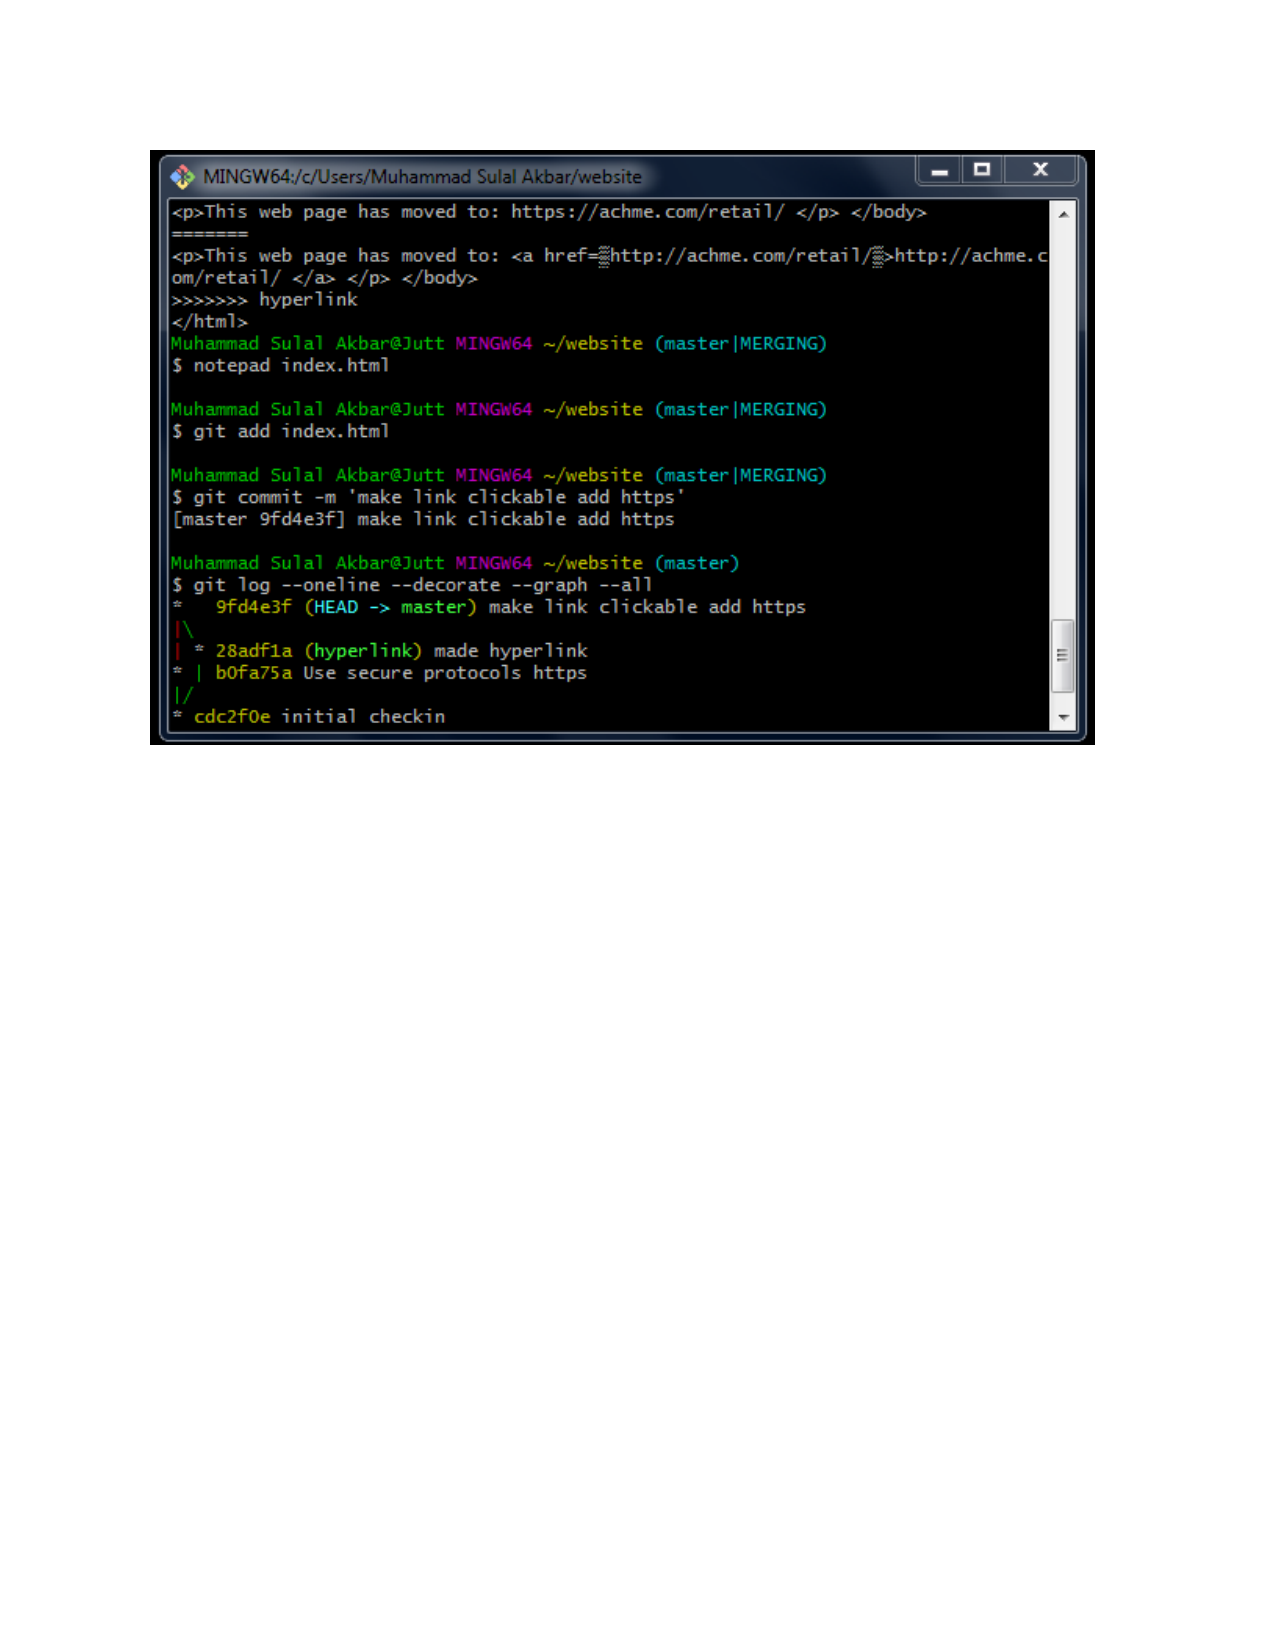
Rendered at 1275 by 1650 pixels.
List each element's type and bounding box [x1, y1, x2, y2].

picture [150, 150, 1095, 745]
